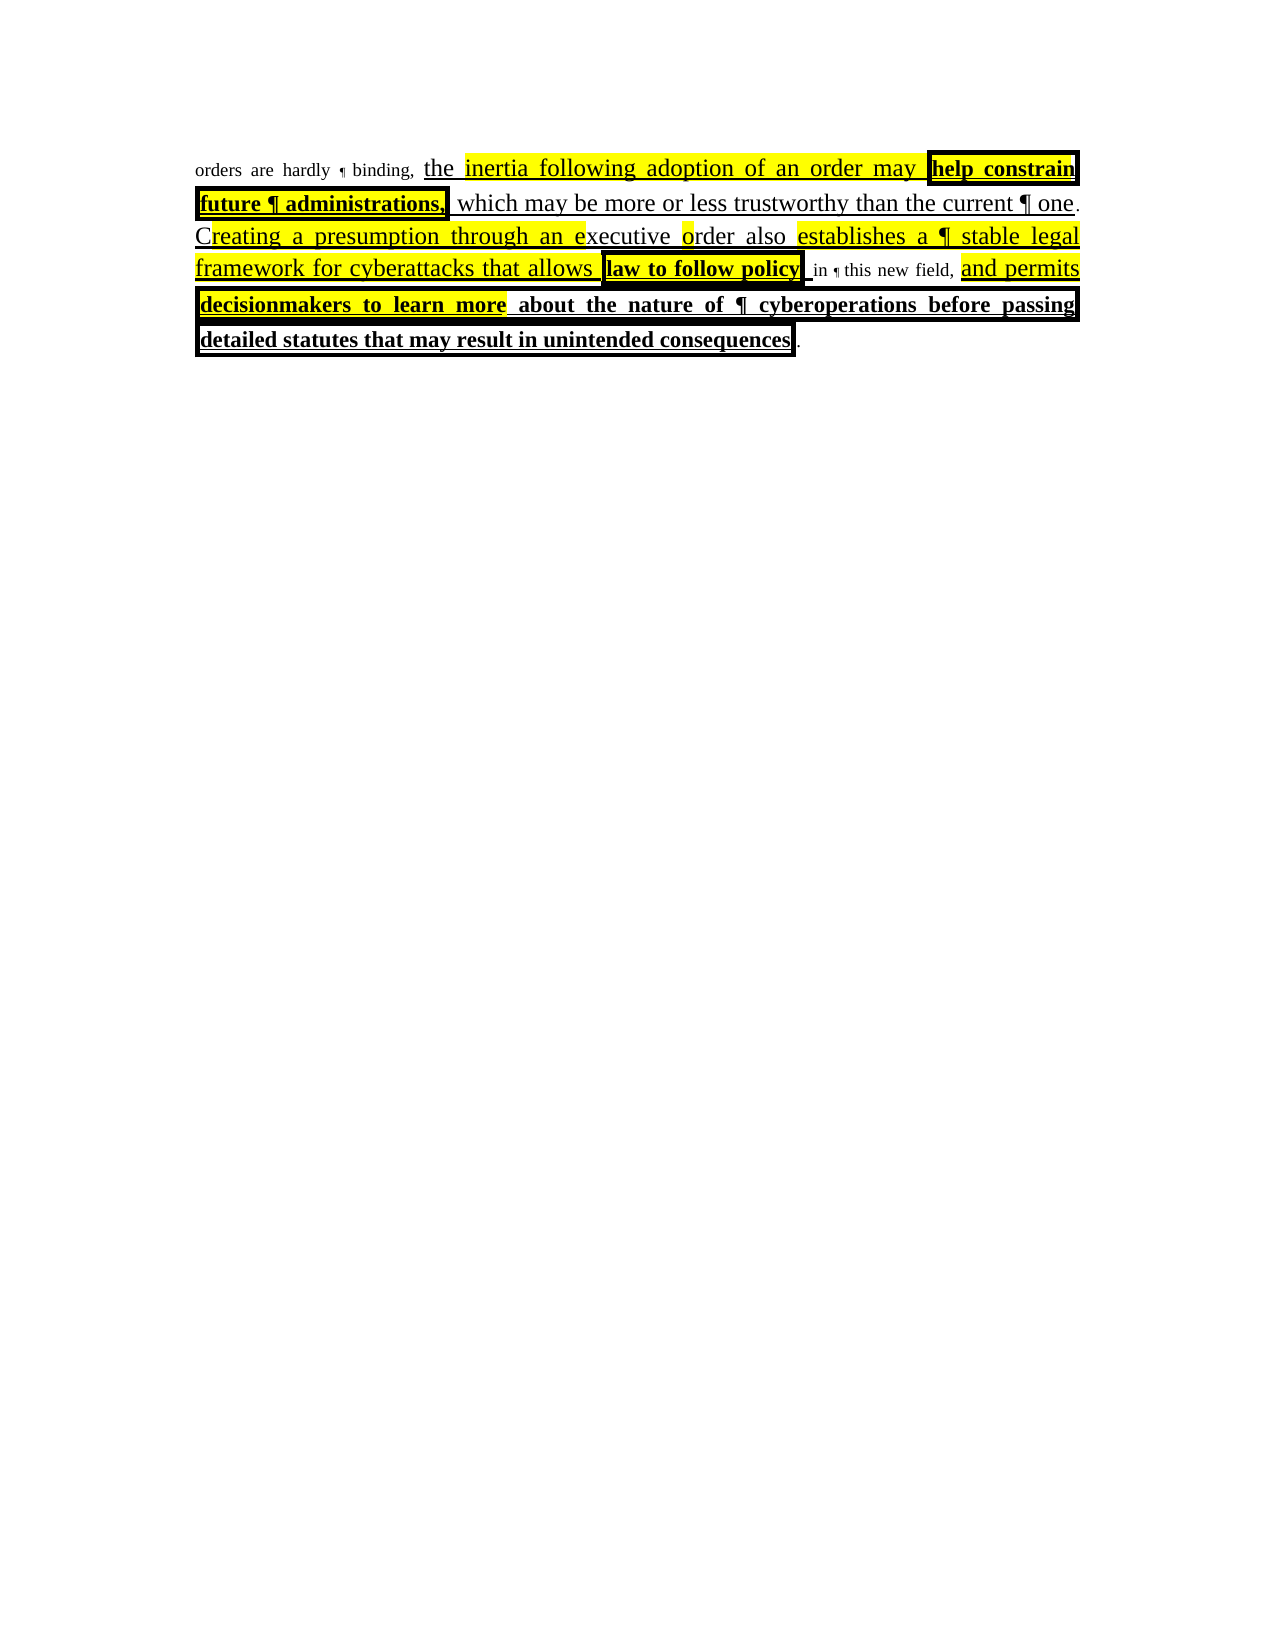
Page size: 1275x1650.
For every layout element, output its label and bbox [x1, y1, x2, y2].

text [195, 150, 1080, 246]
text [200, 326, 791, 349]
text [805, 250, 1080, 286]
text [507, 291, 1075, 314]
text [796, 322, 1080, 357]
